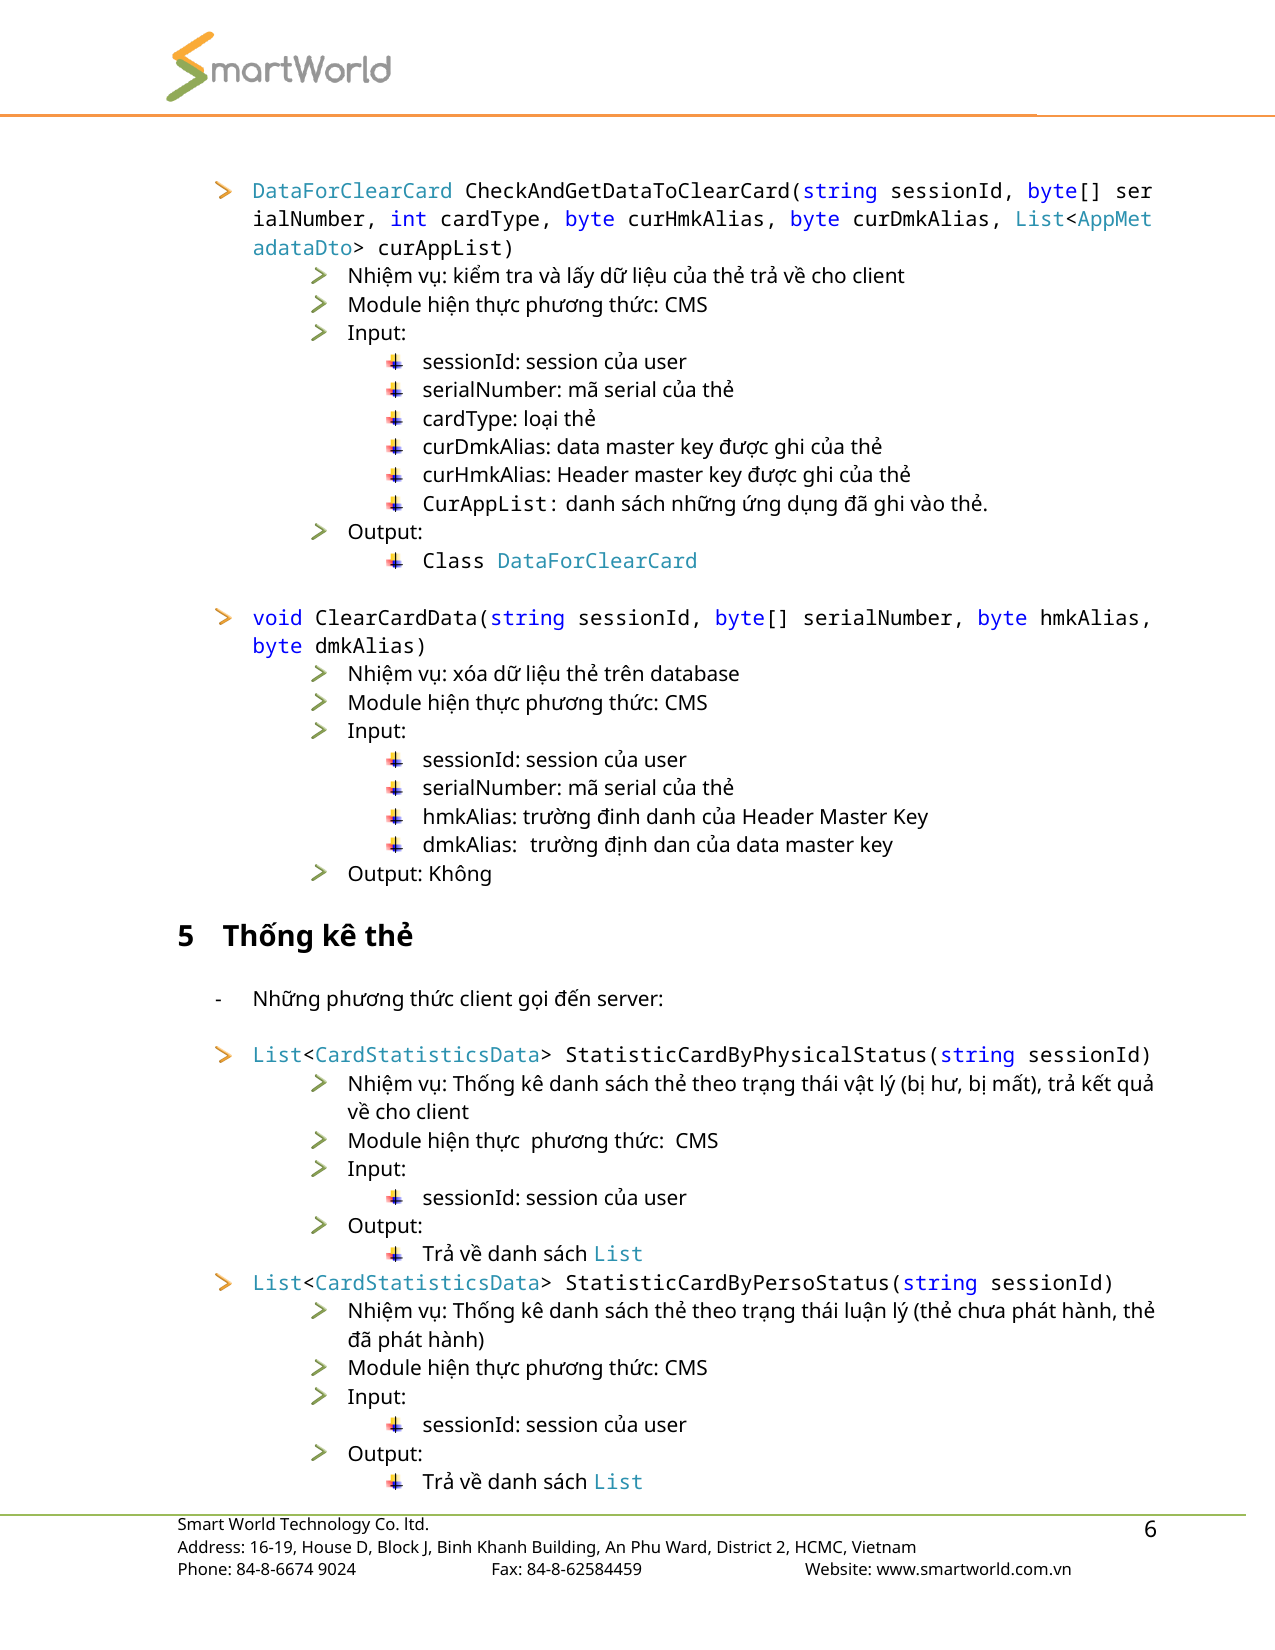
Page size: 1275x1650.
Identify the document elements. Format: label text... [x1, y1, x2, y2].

picture [311, 1131, 327, 1149]
picture [386, 409, 403, 426]
picture [311, 665, 327, 682]
list curHmkAlias: Header master key được ghi của thẻ [385, 461, 1157, 489]
list Những phương thức client gọi đến server: [215, 984, 1157, 1012]
picture [386, 807, 403, 825]
picture [215, 608, 232, 625]
list sessionId: session của user [385, 1183, 1157, 1211]
list curDmkAlias: data master key được ghi của thẻ [385, 432, 1157, 461]
picture [311, 693, 327, 711]
picture [311, 722, 327, 739]
list Trả về danh sách List [385, 1239, 1157, 1268]
list Input: [310, 716, 1157, 745]
picture [311, 1359, 327, 1376]
list dmkAlias: trường định dan của data master key [385, 830, 1157, 859]
list Trả về danh sách List [385, 1467, 1157, 1496]
list Module hiện thực phương thức: CMS [310, 688, 1157, 716]
picture [311, 267, 327, 284]
picture [386, 380, 403, 398]
list sessionId: session của user [385, 1410, 1157, 1439]
picture [311, 1216, 327, 1234]
list Input: [310, 1382, 1157, 1410]
list Output: [310, 1439, 1157, 1467]
picture [311, 1074, 327, 1092]
picture [386, 494, 403, 512]
picture [215, 1273, 232, 1291]
picture [386, 1472, 403, 1490]
list Nhiệm vụ: Thống kê danh sách thẻ theo trạng thái vật lý (bị hư, bị mất), trả kết quả về cho client [310, 1069, 1157, 1126]
picture [386, 750, 403, 768]
list DataForClearCard CheckAndGetDataToClearCard(string sessionId, byte[] serialNumber, int cardType, byte curHmkAlias, byte curDmkAlias, List<AppMetadataDto> curAppList) [215, 176, 1157, 261]
picture [311, 324, 327, 341]
picture [215, 181, 232, 199]
picture [386, 352, 403, 370]
picture [311, 1302, 327, 1319]
picture [386, 1245, 403, 1262]
picture [386, 466, 403, 483]
list Nhiệm vụ: Thống kê danh sách thẻ theo trạng thái luận lý (thẻ chưa phát hành, thẻ đã phát hành) [310, 1296, 1157, 1353]
picture [311, 1160, 327, 1177]
picture [311, 1444, 327, 1461]
picture [311, 523, 327, 540]
picture [386, 437, 403, 455]
picture [386, 1188, 403, 1205]
picture [386, 551, 403, 569]
picture [311, 1387, 327, 1405]
list serialNumber: mã serial của thẻ [385, 375, 1157, 404]
list serialNumber: mã serial của thẻ [385, 773, 1157, 802]
list Module hiện thực phương thức: CMS [310, 290, 1157, 318]
subtitle Thống kê thẻ [177, 916, 1157, 955]
list cardType: loại thẻ [385, 404, 1157, 432]
list sessionId: session của user [385, 745, 1157, 773]
list Nhiệm vụ: xóa dữ liệu thẻ trên database [310, 659, 1157, 688]
picture [162, 28, 394, 105]
list CurAppList: danh sách những ứng dụng đã ghi vào thẻ. [385, 489, 1157, 517]
list Output: Không [310, 859, 1157, 887]
list Module hiện thực phương thức: CMS [310, 1353, 1157, 1382]
list sessionId: session của user [385, 347, 1157, 375]
list Nhiệm vụ: kiểm tra và lấy dữ liệu của thẻ trả về cho client [310, 261, 1157, 290]
picture [386, 779, 403, 796]
list Input: [310, 318, 1157, 347]
list Class DataForClearCard [385, 546, 1157, 574]
list hmkAlias: trường đinh danh của Header Master Key [385, 802, 1157, 830]
list Output: [310, 517, 1157, 546]
list List<CardStatisticsData> StatisticCardByPersoStatus(string sessionId) [215, 1268, 1157, 1296]
picture [311, 295, 327, 313]
picture [215, 1046, 232, 1063]
list Output: [310, 1211, 1157, 1239]
list Input: [310, 1154, 1157, 1183]
picture [386, 1415, 403, 1433]
list Module hiện thực phương thức: CMS [310, 1126, 1157, 1154]
list void ClearCardData(string sessionId, byte[] serialNumber, byte hmkAlias, byte dmkAlias) [215, 603, 1157, 659]
picture [386, 835, 403, 853]
picture [311, 864, 327, 881]
list List<CardStatisticsData> StatisticCardByPhysicalStatus(string sessionId) [215, 1041, 1157, 1069]
